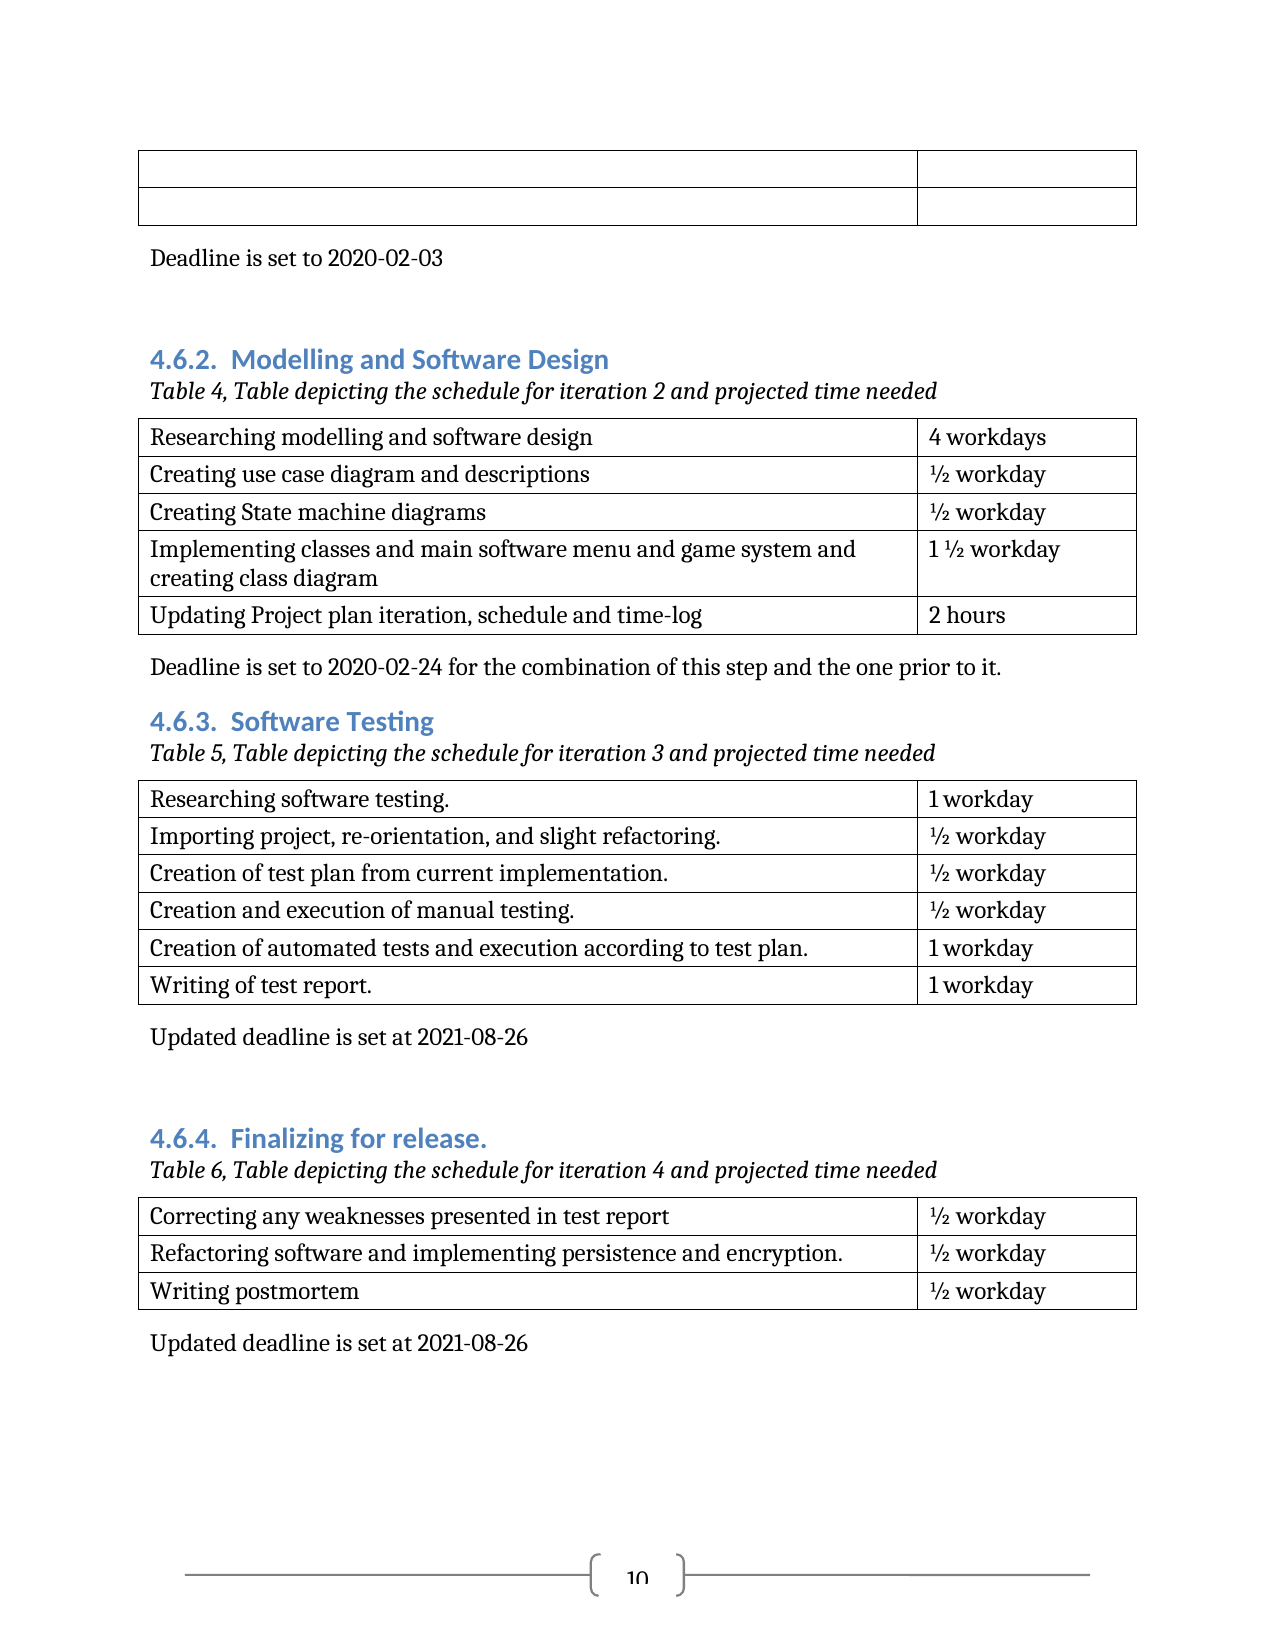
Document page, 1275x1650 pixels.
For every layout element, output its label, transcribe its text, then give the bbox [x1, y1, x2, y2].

text Deadline is set to 2020-02-03 [150, 244, 1125, 273]
table_cell 1 ½ workday [918, 531, 1136, 596]
table_header Researching software testing. [139, 781, 917, 817]
subtitle 4.6.4. Finalizing for release. [150, 1120, 1125, 1156]
table_cell Updating Project plan iteration, schedule and time-log [139, 597, 917, 633]
table_cell [139, 188, 917, 224]
subtitle 4.6.3. Software Testing [150, 703, 1125, 738]
table_header Researching modelling and software design [139, 419, 917, 456]
table_cell ½ workday [918, 494, 1136, 530]
table_cell 2 hours [918, 597, 1136, 633]
text Table 4, Table depicting the schedule for iteration 2 and projected time needed [150, 377, 1125, 406]
table_cell ½ workday [918, 457, 1136, 493]
table_cell Creation of test plan from current implementation. [139, 855, 917, 892]
table_cell ½ workday [918, 1273, 1136, 1309]
table_cell Implementing classes and main software menu and game system and creating class diagram [139, 531, 917, 596]
text Table 5, Table depicting the schedule for iteration 3 and projected time needed [150, 738, 1125, 767]
table_header ½ workday [918, 1198, 1136, 1234]
table_cell [918, 151, 1136, 187]
table_cell 1 workday [918, 967, 1136, 1003]
subtitle 4.6.2. Modelling and Software Design [150, 341, 1125, 377]
text Updated deadline is set at 2021-08-26 [150, 1023, 1125, 1052]
table_cell Writing of test report. [139, 967, 917, 1003]
table_cell Creation of automated tests and execution according to test plan. [139, 930, 917, 966]
table_header Correcting any weaknesses presented in test report [139, 1198, 917, 1234]
table_cell ½ workday [918, 893, 1136, 929]
table_cell Refactoring software and implementing persistence and encryption. [139, 1236, 917, 1272]
table_header 1 workday [918, 781, 1136, 817]
table_cell 1 workday [918, 930, 1136, 966]
text Deadline is set to 2020-02-24 for the combination of this step and the one prior to it. [150, 653, 1125, 682]
text Updated deadline is set at 2021-08-26 [150, 1329, 1125, 1358]
table_cell ½ workday [918, 818, 1136, 854]
table_cell [918, 188, 1136, 224]
table_cell Creating State machine diagrams [139, 494, 917, 530]
table_cell ½ workday [918, 1236, 1136, 1272]
table_cell Importing project, re-orientation, and slight refactoring. [139, 818, 917, 854]
table_header 4 workdays [918, 419, 1136, 456]
table_cell [139, 151, 917, 187]
text Table 6, Table depicting the schedule for iteration 4 and projected time needed [150, 1156, 1125, 1185]
table_cell Creation and execution of manual testing. [139, 893, 917, 929]
table_cell ½ workday [918, 855, 1136, 892]
table_cell Creating use case diagram and descriptions [139, 457, 917, 493]
table_cell Writing postmortem [139, 1273, 917, 1309]
